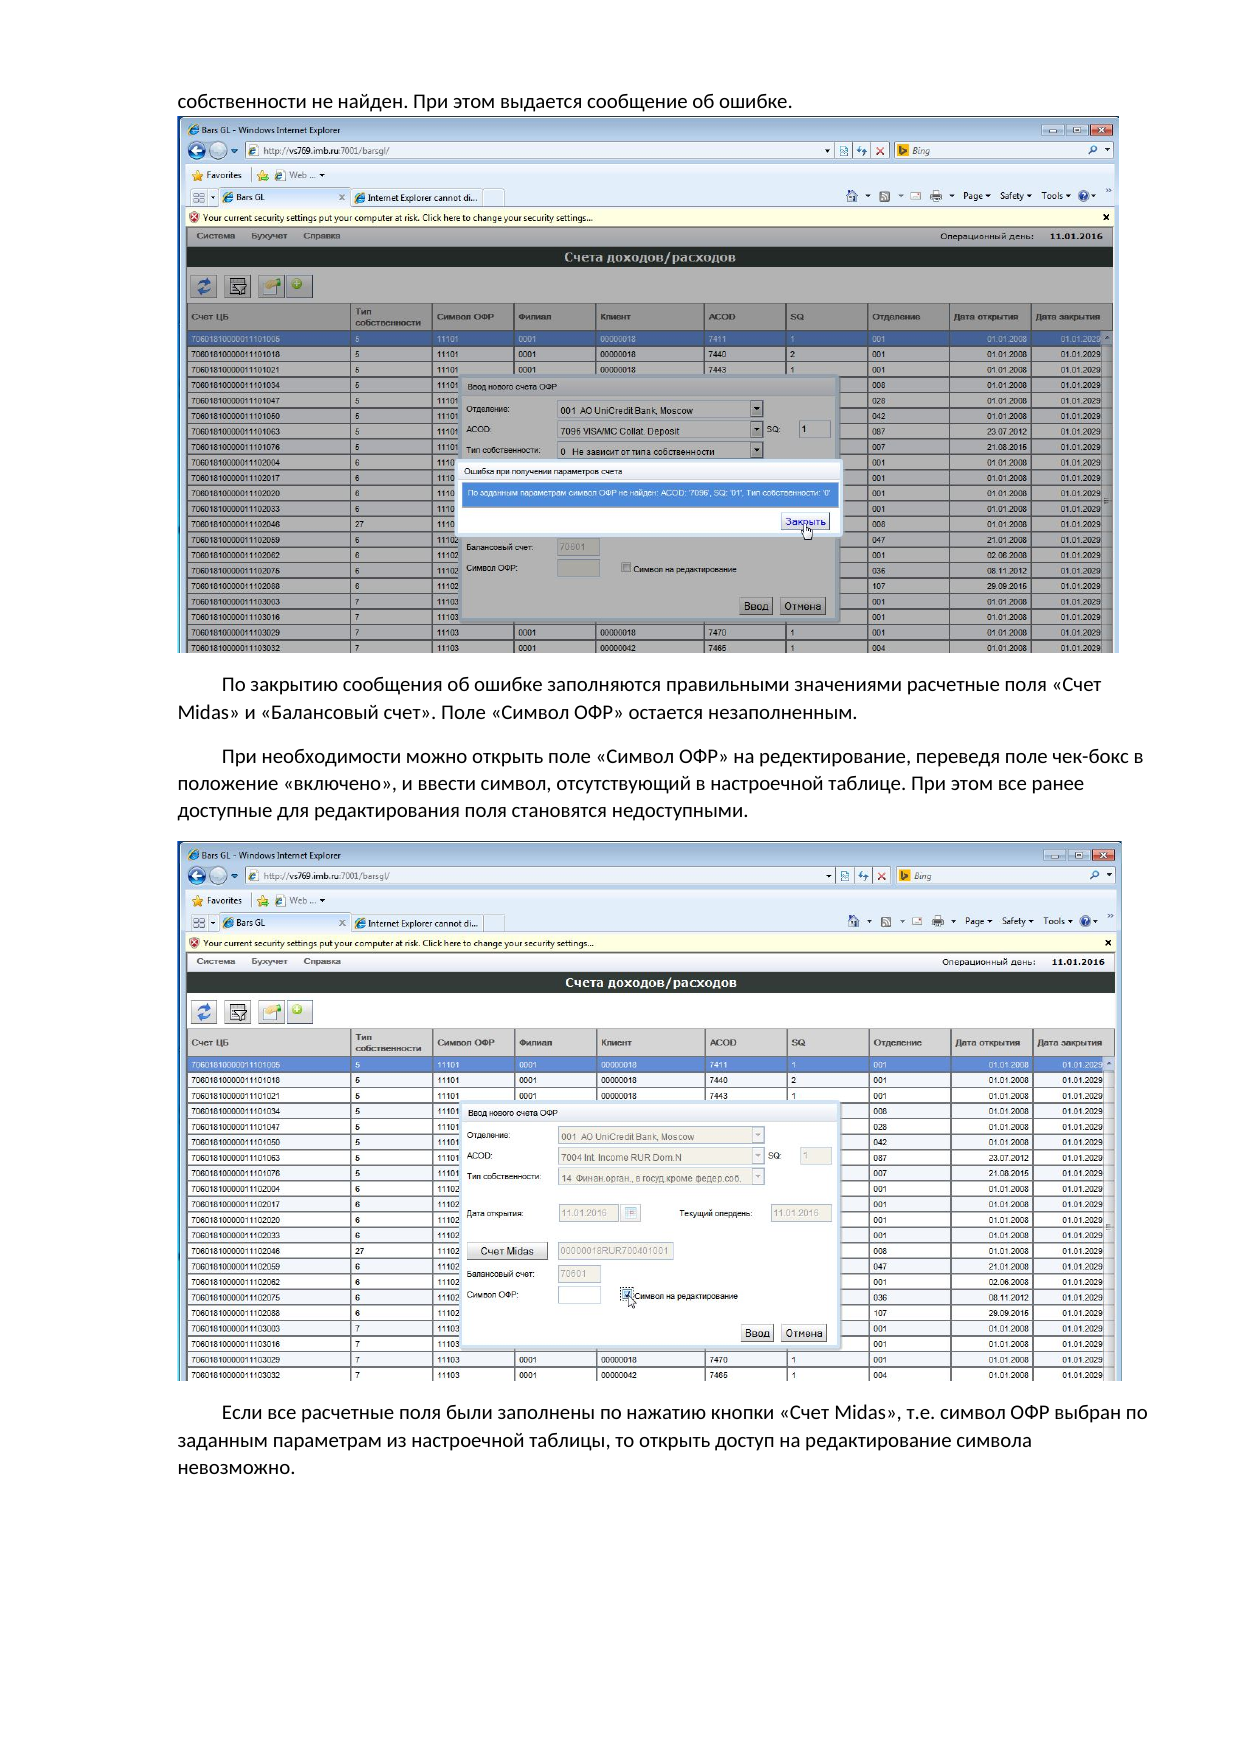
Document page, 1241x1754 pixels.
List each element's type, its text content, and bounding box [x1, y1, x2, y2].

text По закрытию сообщения об ошибке заполняются правильными значениями расчетные поля «Счет Midas» и «Балансовый счет». Поле «Символ ОФР» остается незаполненным. [177, 671, 1152, 724]
picture [177, 116, 1119, 653]
text Если все расчетные поля были заполнены по нажатию кнопки «Счет Midas», т.е. символ ОФР выбран по заданным параметрам из настроечной таблицы, то открыть доступ на редактирование символа невозможно. [177, 1399, 1152, 1480]
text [177, 89, 1152, 653]
text При необходимости можно открыть поле «Символ ОФР» на редектирование, переведя поле чек-бокс в положение «включено», и ввести символ, отсутствующий в настроечной таблице. При этом все ранее доступные для редактирования поля становятся недоступными. [177, 743, 1152, 823]
picture [177, 841, 1122, 1381]
